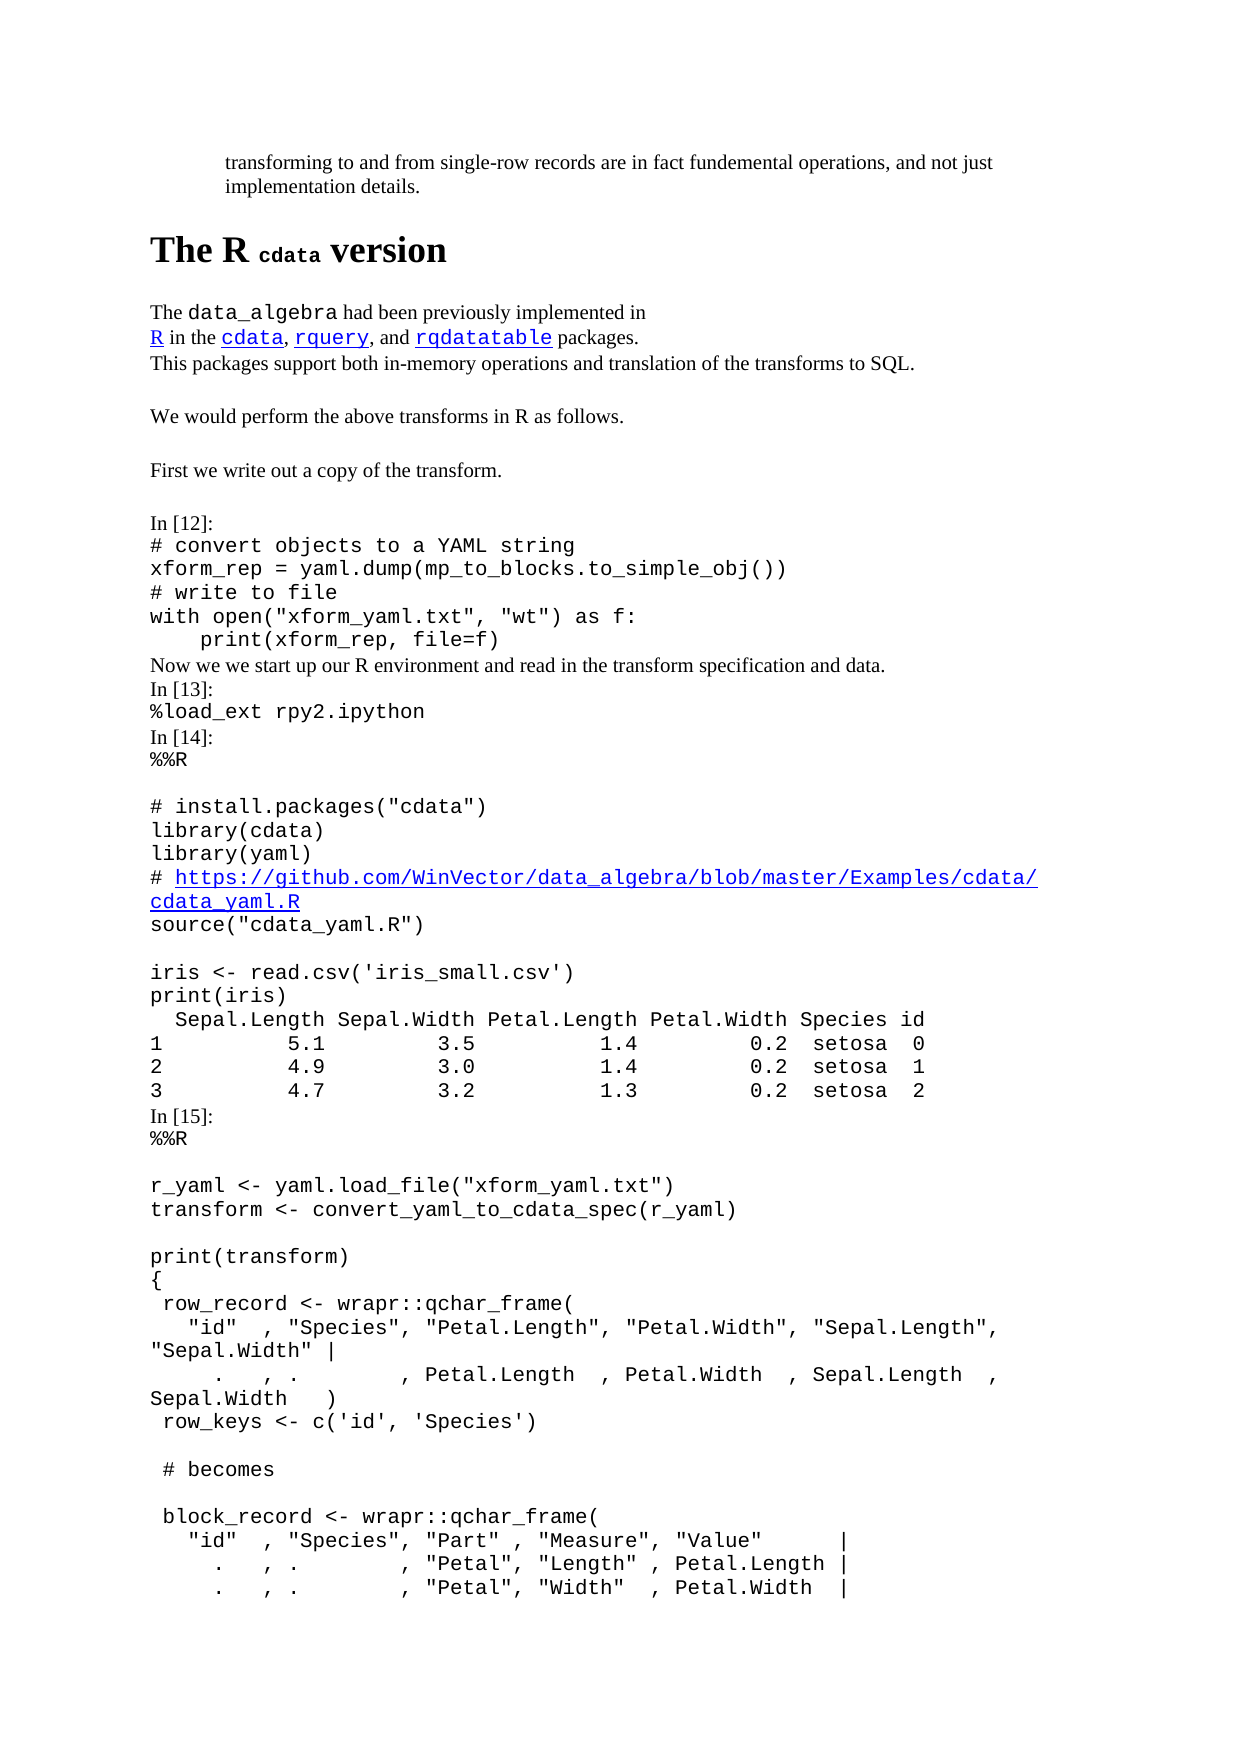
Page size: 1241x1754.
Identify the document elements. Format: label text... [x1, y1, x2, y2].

text row_record <- wrapr::qchar_frame( [150, 1293, 1090, 1317]
text row_keys <- c('id', 'Species') [150, 1411, 1090, 1435]
text library(cdata) [150, 820, 1090, 843]
text 3 4.7 3.2 1.3 0.2 setosa 2 [150, 1080, 1090, 1103]
text block_record <- wrapr::qchar_frame( [150, 1506, 1090, 1529]
text "id" , "Species", "Petal.Length", "Petal.Width", "Sepal.Length", "Sepal.Width" | [150, 1317, 1090, 1364]
text In [13]: [150, 677, 1090, 701]
text The data_algebra had been previously implemented in R in the cdata, rquery, and rqdatatable packages. This packages support both in-memory operations and translation of the transforms to SQL. [150, 299, 1090, 375]
text . , . , "Petal", "Width" , Petal.Width | [150, 1577, 1090, 1601]
text Now we we start up our R environment and read in the transform specification and data. [150, 653, 1090, 677]
text source("cdata_yaml.R") [150, 914, 1090, 938]
text . , . , Petal.Length , Petal.Width , Sepal.Length , Sepal.Width ) [150, 1364, 1090, 1411]
text # write to file [150, 582, 1090, 606]
text iris <- read.csv('iris_small.csv') [150, 962, 1090, 985]
text 2 4.9 3.0 1.4 0.2 setosa 1 [150, 1056, 1090, 1080]
text # install.packages("cdata") [150, 796, 1090, 820]
text print(transform) [150, 1246, 1090, 1269]
text with open("xform_yaml.txt", "wt") as f: [150, 606, 1090, 629]
text print(iris) [150, 985, 1090, 1009]
text # convert objects to a YAML string [150, 535, 1090, 558]
text library(yaml) [150, 843, 1090, 867]
text In [14]: [150, 725, 1090, 749]
text In [15]: [150, 1103, 1090, 1128]
text xform_rep = yaml.dump(mp_to_blocks.to_simple_obj()) [150, 558, 1090, 582]
text 1 5.1 3.5 1.4 0.2 setosa 0 [150, 1033, 1090, 1056]
text transform <- convert_yaml_to_cdata_spec(r_yaml) [150, 1198, 1090, 1222]
text print(xform_rep, file=f) [150, 629, 1090, 653]
text The R cdata version [150, 227, 1090, 270]
text Sepal.Length Sepal.Width Petal.Length Petal.Width Species id [150, 1009, 1090, 1033]
text First we write out a copy of the transform. [150, 457, 1090, 482]
text %load_ext rpy2.ipython [150, 701, 1090, 725]
text "id" , "Species", "Part" , "Measure", "Value" | [150, 1529, 1090, 1553]
text %%R [150, 1128, 1090, 1151]
text # https://github.com/WinVector/data_algebra/blob/master/Examples/cdata/cdata_yaml.R [150, 867, 1090, 914]
text We would perform the above transforms in R as follows. [150, 404, 1090, 428]
text r_yaml <- yaml.load_file("xform_yaml.txt") [150, 1175, 1090, 1198]
text # becomes [150, 1459, 1090, 1482]
text . , . , "Petal", "Length" , Petal.Length | [150, 1553, 1090, 1577]
text In [12]: [150, 511, 1090, 535]
text { [150, 1269, 1090, 1293]
text %%R [150, 749, 1090, 772]
